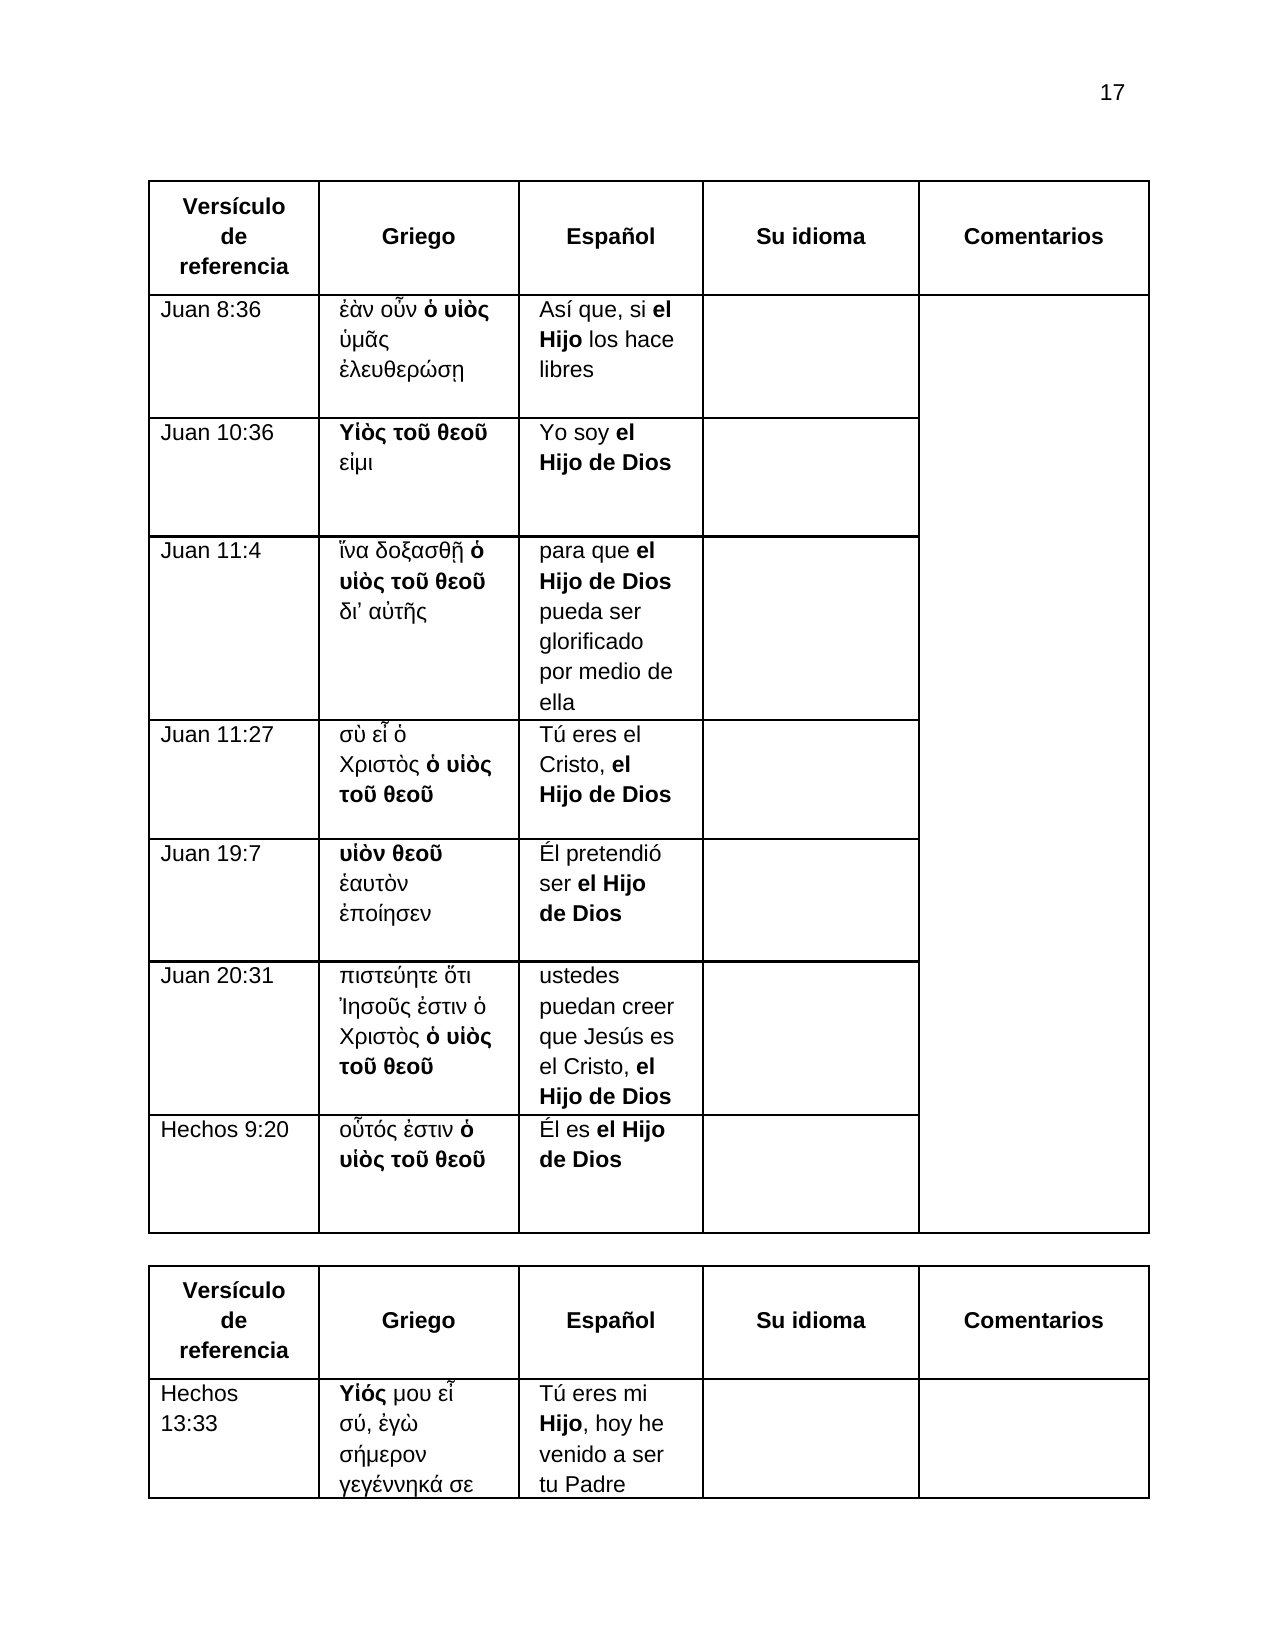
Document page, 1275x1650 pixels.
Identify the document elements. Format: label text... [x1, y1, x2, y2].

table_cell σὺ εἶ ὁ Χριστὸς ὁ υἱὸς τοῦ θεοῦ [320, 721, 518, 837]
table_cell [320, 1380, 518, 1497]
table_cell Juan 11:27 [150, 721, 318, 837]
table_cell ustedes puedan creer que Jesús es el Cristo, el Hijo de Dios [520, 963, 702, 1113]
table_header Comentarios [920, 1267, 1148, 1378]
table_cell πιστεύητε ὅτι Ἰησοῦς ἐστιν ὁ Χριστὸς ὁ υἱὸς τοῦ θεοῦ [320, 963, 518, 1113]
table_cell Juan 8:36 [150, 296, 318, 417]
table_cell Juan 11:4 [150, 538, 318, 719]
table_header Español [520, 182, 702, 294]
table_cell υἱὸν θεοῦ ἑαυτὸν ἐποίησεν [320, 840, 518, 960]
table_cell Juan 19:7 [150, 840, 318, 960]
table_cell Juan 10:36 [150, 419, 318, 535]
table_cell [704, 963, 918, 1113]
table_cell [704, 1116, 918, 1232]
table_cell Yo soy el Hijo de Dios [520, 419, 702, 535]
table_header Comentarios [920, 182, 1148, 294]
table_cell [704, 721, 918, 837]
table_cell οὗτός ἐστιν ὁ υἱὸς τοῦ θεοῦ [320, 1116, 518, 1232]
table_header Versículo de referencia [150, 182, 318, 294]
table_cell Υἱὸς τοῦ θεοῦ εἰμι [320, 419, 518, 535]
table_cell ἐὰν οὖν ὁ υἱὸς ὑμᾶς ἐλευθερώσῃ [320, 296, 518, 417]
table_cell Tú eres el Cristo, el Hijo de Dios [520, 721, 702, 837]
table_cell Juan 20:31 [150, 963, 318, 1113]
table_header Su idioma [704, 1267, 918, 1378]
table_cell [920, 1380, 1148, 1497]
table_cell [920, 296, 1148, 1232]
table_cell Hechos 13:33 [150, 1380, 318, 1497]
table_cell [704, 840, 918, 960]
table_cell para que el Hijo de Dios pueda ser glorificado por medio de ella [520, 538, 702, 719]
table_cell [520, 1380, 702, 1497]
table_header Griego [320, 1267, 518, 1378]
table_cell Hechos 9:20 [150, 1116, 318, 1232]
table_cell Él es el Hijo de Dios [520, 1116, 702, 1232]
table_cell [704, 1380, 918, 1497]
table_cell [704, 538, 918, 719]
table_cell Así que, si el Hijo los hace libres [520, 296, 702, 417]
table_header Español [520, 1267, 702, 1378]
table_cell ἵνα δοξασθῇ ὁ υἱὸς τοῦ θεοῦ διʼ αὐτῆς [320, 538, 518, 719]
table_cell [704, 296, 918, 417]
table_cell [704, 419, 918, 535]
table_header Su idioma [704, 182, 918, 294]
table_header Versículo de referencia [150, 1267, 318, 1378]
table_cell Él pretendió ser el Hijo de Dios [520, 840, 702, 960]
table_header Griego [320, 182, 518, 294]
